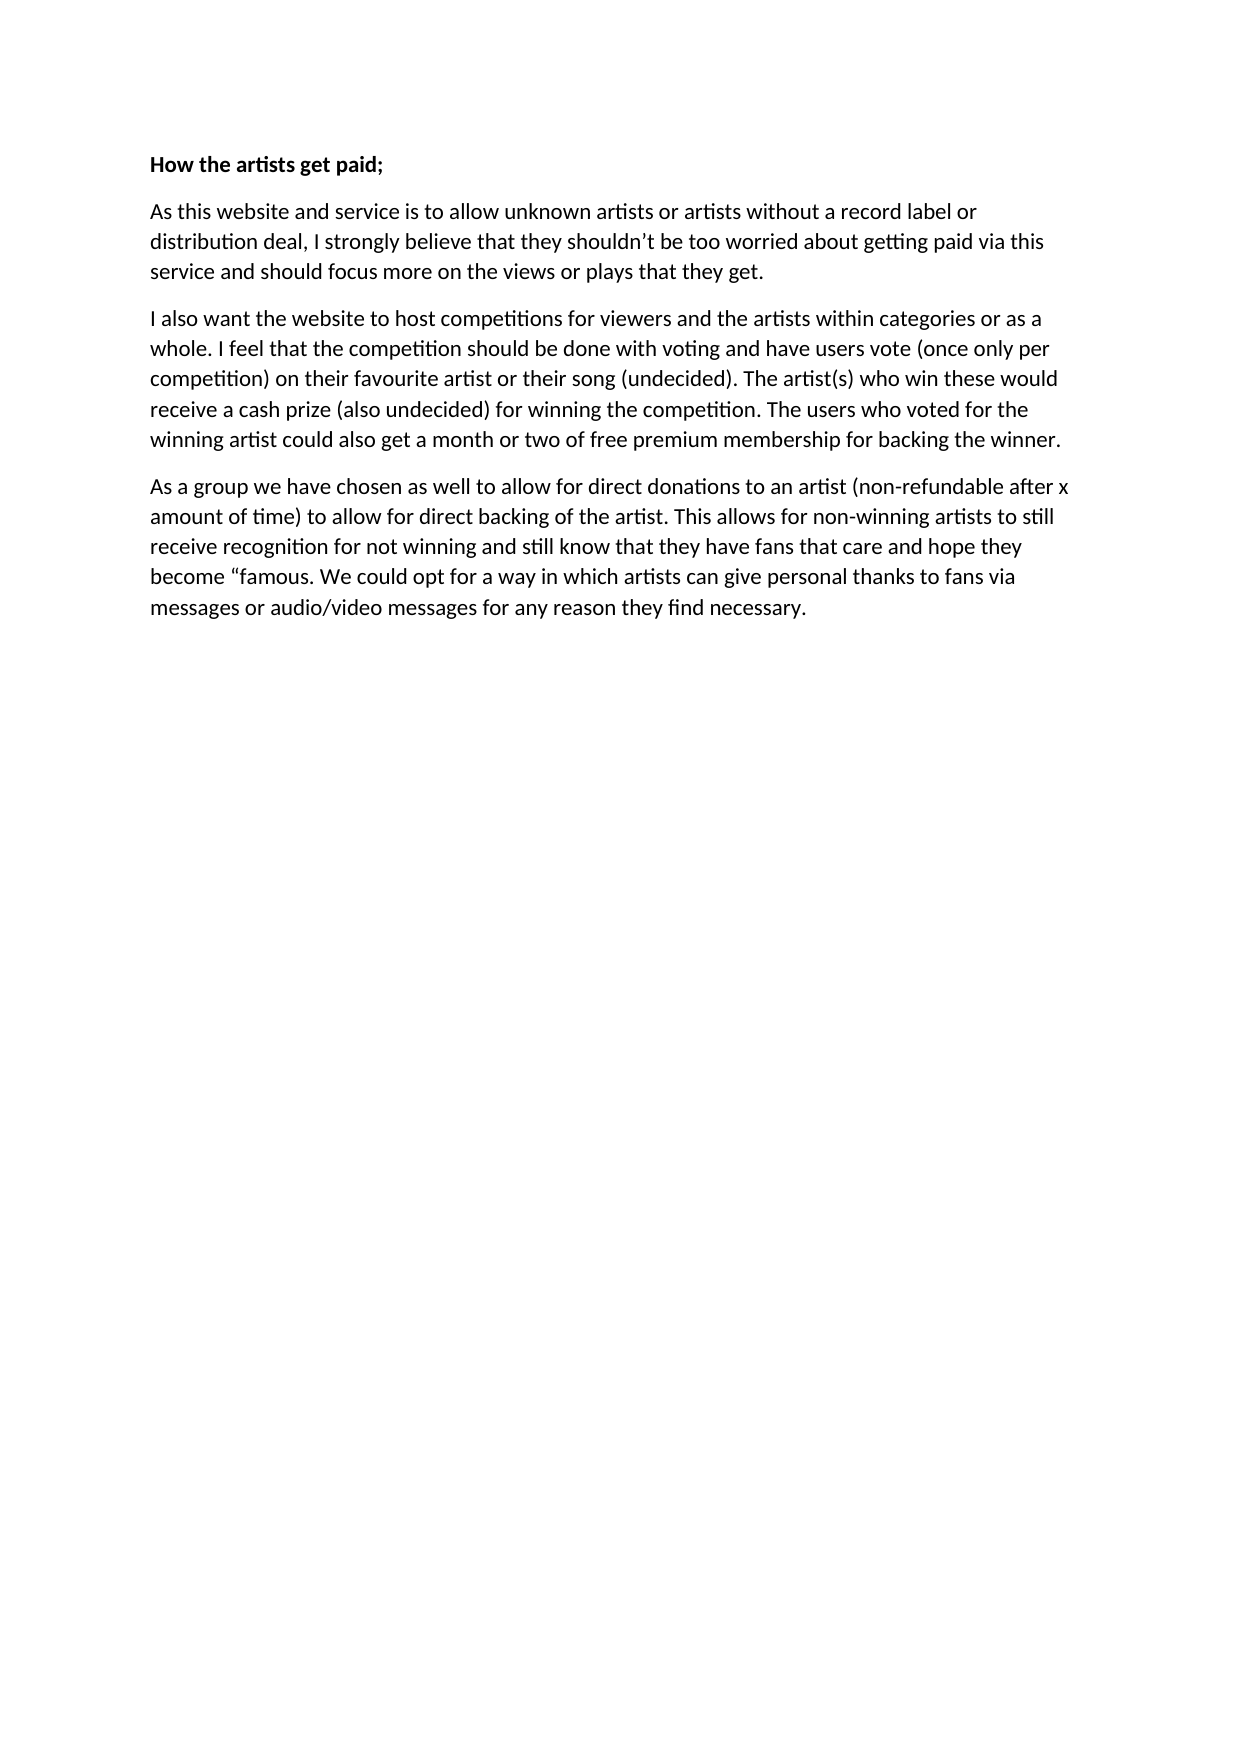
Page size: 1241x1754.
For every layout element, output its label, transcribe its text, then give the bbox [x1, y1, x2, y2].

text As a group we have chosen as well to allow for direct donations to an artist (non-refundable after x amount of time) to allow for direct backing of the artist. This allows for non-winning artists to still receive recognition for not winning and still know that they have fans that care and hope they become “famous. We could opt for a way in which artists can give personal thanks to fans via messages or audio/video messages for any reason they find necessary. [150, 472, 1090, 621]
text I also want the website to host competitions for viewers and the artists within categories or as a whole. I feel that the competition should be done with voting and have users vote (once only per competition) on their favourite artist or their song (undecided). The artist(s) who win these would receive a cash prize (also undecided) for winning the competition. The users who voted for the winning artist could also get a month or two of free premium membership for backing the winner. [150, 304, 1090, 453]
text As this website and service is to allow unknown artists or artists without a record label or distribution deal, I strongly believe that they shouldn’t be too worried about getting paid via this service and should focus more on the views or plays that they get. [150, 197, 1090, 285]
text How the artists get paid; [150, 150, 1090, 178]
